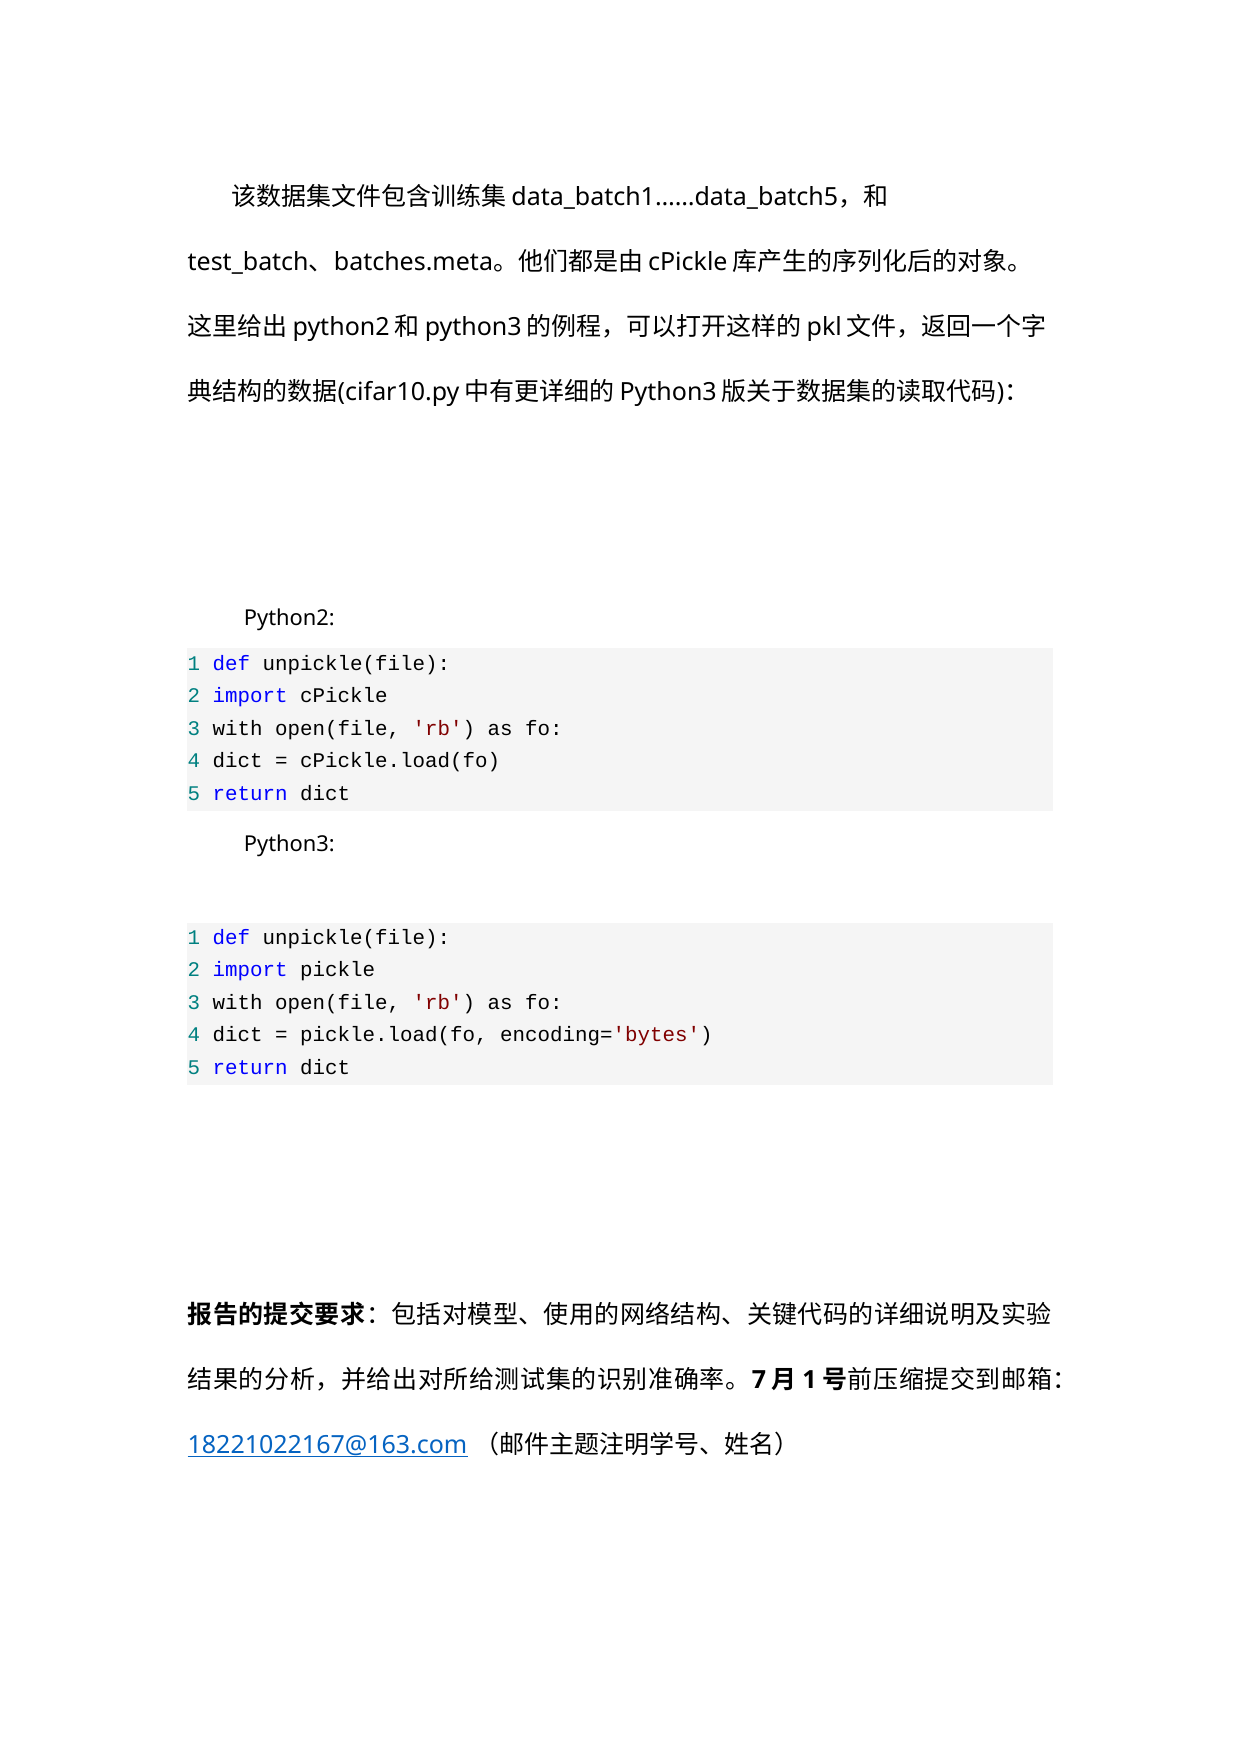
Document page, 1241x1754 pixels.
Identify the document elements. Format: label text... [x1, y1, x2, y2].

text 3 with open(file, 'rb') as fo: [187, 988, 1053, 1020]
text Python2: [244, 600, 1053, 633]
text 5 return dict [187, 778, 1053, 811]
text 1 def unpickle(file): [187, 923, 1053, 955]
text 5 return dict [187, 1053, 1053, 1085]
text 4 dict = cPickle.load(fo) [187, 746, 1053, 778]
text 3 with open(file, 'rb') as fo: [187, 713, 1053, 746]
text 2 import cPickle [187, 681, 1053, 713]
text 该数据集文件包含训练集data_batch1……data_batch5，和test_batch、batches.meta。他们都是由cPickle库产生的序列化后的对象。这里给出python2和python3的例程，可以打开这样的pkl文件，返回一个字典结构的数据(cifar10.py中有更详细的Python3版关于数据集的读取代码)： [187, 162, 1053, 422]
text Python3: [244, 826, 1053, 859]
text 报告的提交要求：包括对模型、使用的网络结构、关键代码的详细说明及实验结果的分析，并给出对所给测试集的识别准确率。7月1号前压缩提交到邮箱：18221022167@163.com （邮件主题注明学号、姓名） [187, 1280, 1053, 1475]
text 1 def unpickle(file): [187, 648, 1053, 681]
text 4 dict = pickle.load(fo, encoding='bytes') [187, 1020, 1053, 1053]
text 2 import pickle [187, 955, 1053, 988]
